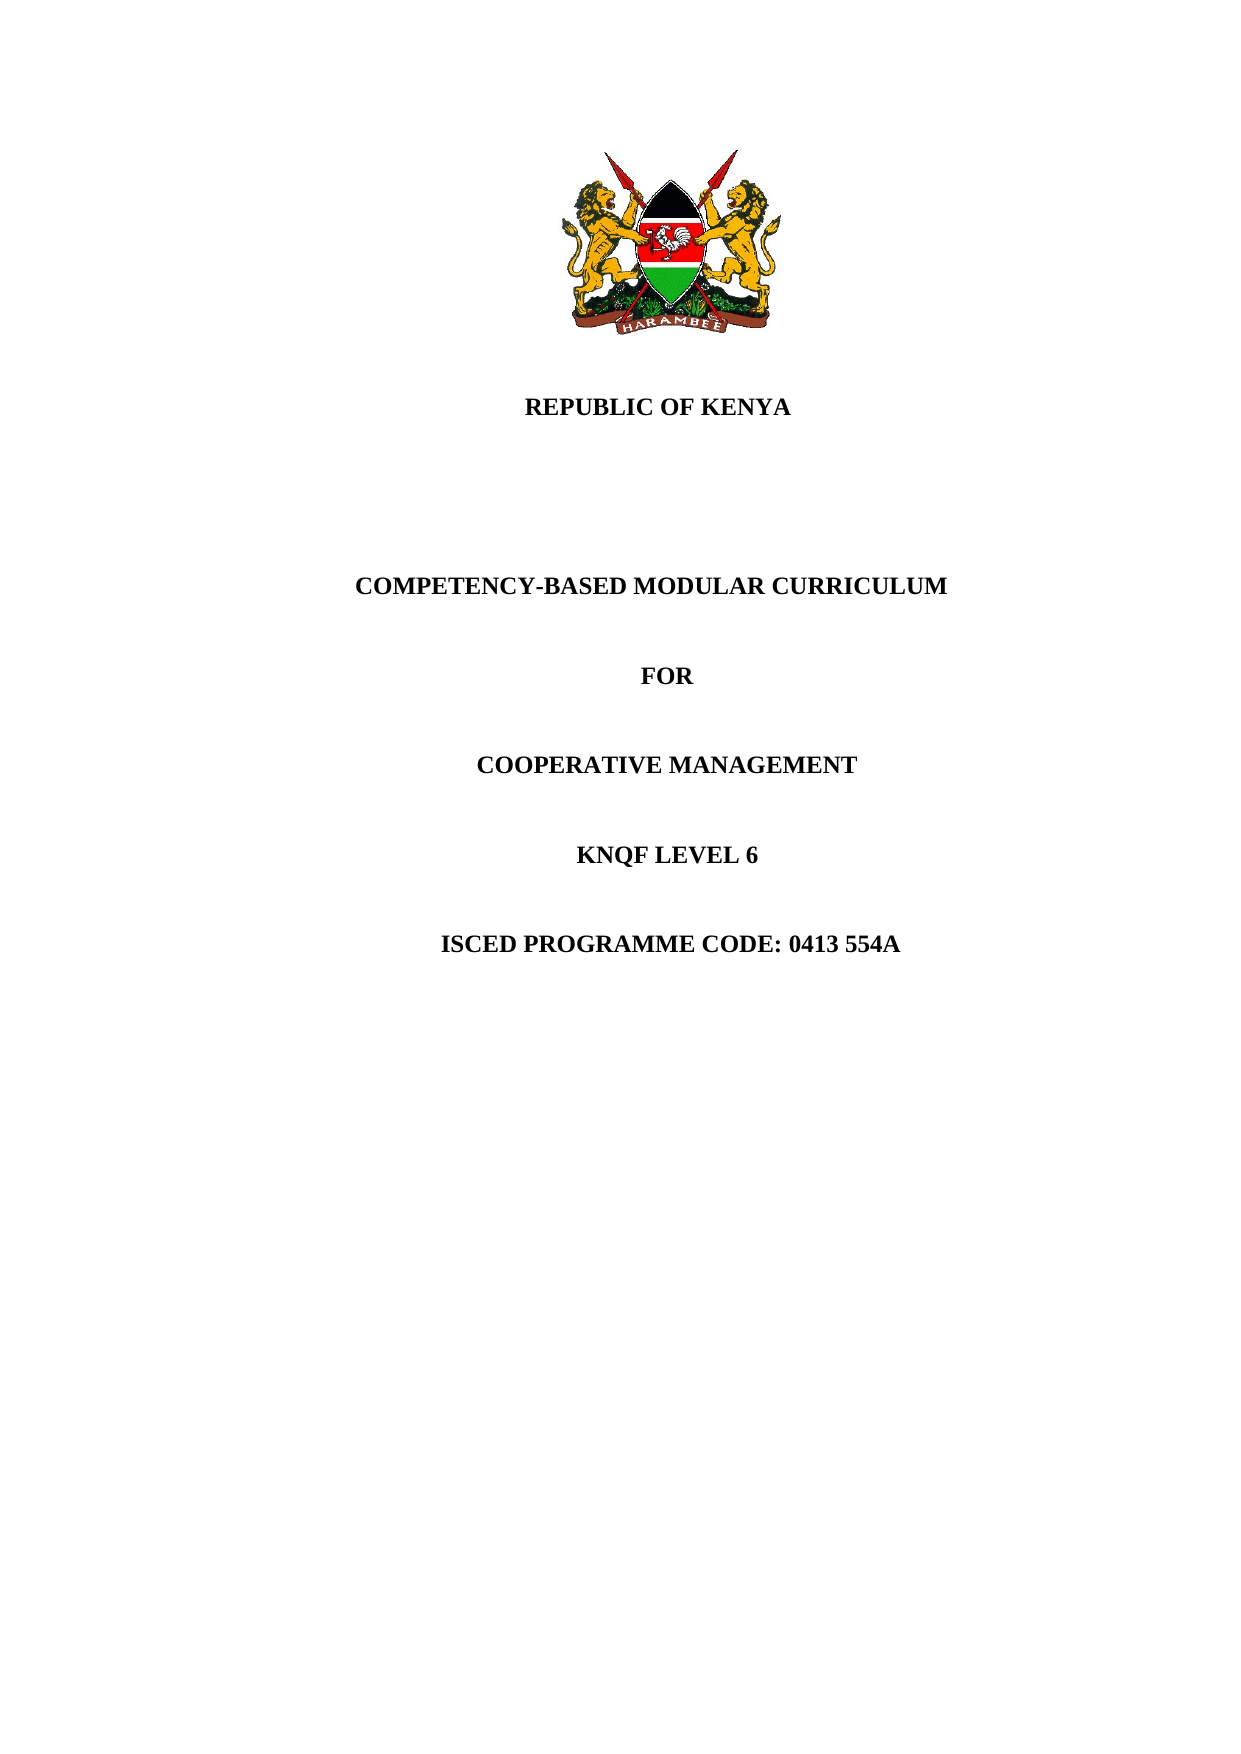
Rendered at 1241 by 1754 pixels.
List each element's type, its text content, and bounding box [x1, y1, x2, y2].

text ISCED PROGRAMME CODE: 0413 554A [217, 929, 1123, 958]
text COMPETENCY-BASED MODULAR CURRICULUM [117, 571, 1186, 599]
text KNQF LEVEL 6 [211, 840, 1123, 868]
text FOR [211, 661, 1123, 690]
picture [557, 150, 783, 335]
text REPUBLIC OF KENYA [117, 392, 1123, 421]
text COOPERATIVE MANAGEMENT [211, 750, 1123, 779]
